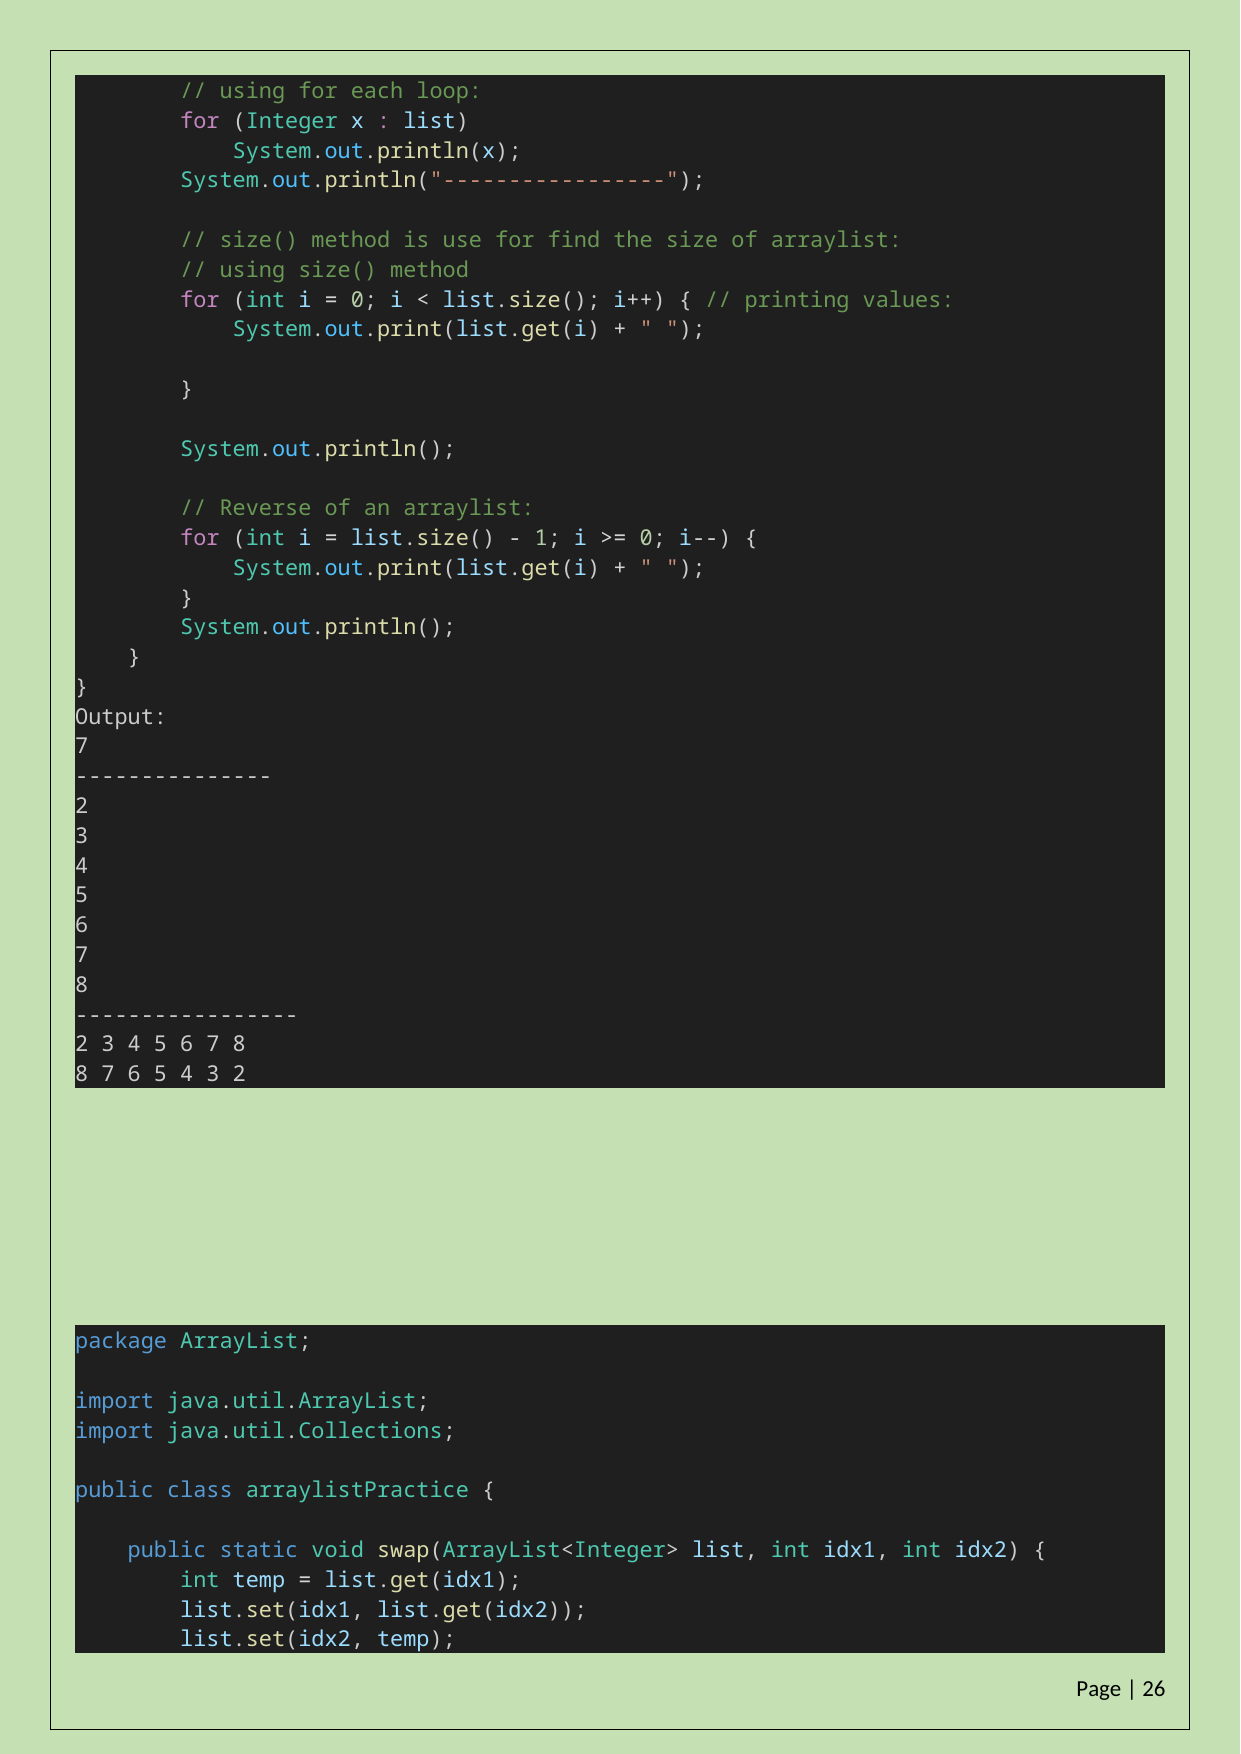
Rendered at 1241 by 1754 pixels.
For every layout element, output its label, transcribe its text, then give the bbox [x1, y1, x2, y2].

text } [75, 671, 1165, 701]
text ----------------- [75, 998, 1165, 1028]
text int temp = list.get(idx1); [75, 1564, 1165, 1593]
text // using size() method [75, 254, 1165, 283]
text } [75, 581, 1165, 611]
text import java.util.Collections; [75, 1415, 1165, 1444]
text list.set(idx2, temp); [75, 1623, 1165, 1653]
text System.out.print(list.get(i) + " "); [75, 552, 1165, 581]
text for (int i = 0; i < list.size(); i++) { // printing values: [75, 283, 1165, 313]
text System.out.print(list.get(i) + " "); [75, 313, 1165, 343]
text // size() method is use for find the size of arraylist: [75, 224, 1165, 254]
text public class arraylistPractice { [75, 1474, 1165, 1504]
text } [75, 373, 1165, 403]
text 2 [75, 790, 1165, 820]
text System.out.println("-----------------"); [75, 164, 1165, 194]
text public static void swap(ArrayList<Integer> list, int idx1, int idx2) { [75, 1534, 1165, 1564]
text 7 [75, 939, 1165, 969]
text } [75, 641, 1165, 671]
text import java.util.ArrayList; [75, 1385, 1165, 1415]
text System.out.println(); [75, 611, 1165, 641]
text System.out.println(); [75, 432, 1165, 462]
text 5 [75, 879, 1165, 909]
text Output: [75, 701, 1165, 730]
text package ArrayList; [75, 1325, 1165, 1355]
text for (Integer x : list) [75, 105, 1165, 134]
text 4 [75, 849, 1165, 879]
text 8 7 6 5 4 3 2 [75, 1058, 1165, 1088]
text 7 [75, 730, 1165, 760]
text System.out.println(x); [75, 134, 1165, 164]
text // Reverse of an arraylist: [75, 492, 1165, 522]
text for (int i = list.size() - 1; i >= 0; i--) { [75, 522, 1165, 552]
text --------------- [75, 760, 1165, 790]
text list.set(idx1, list.get(idx2)); [75, 1593, 1165, 1623]
text 2 3 4 5 6 7 8 [75, 1028, 1165, 1058]
text 6 [75, 909, 1165, 939]
text 8 [75, 969, 1165, 998]
text // using for each loop: [75, 75, 1165, 105]
text 3 [75, 820, 1165, 849]
